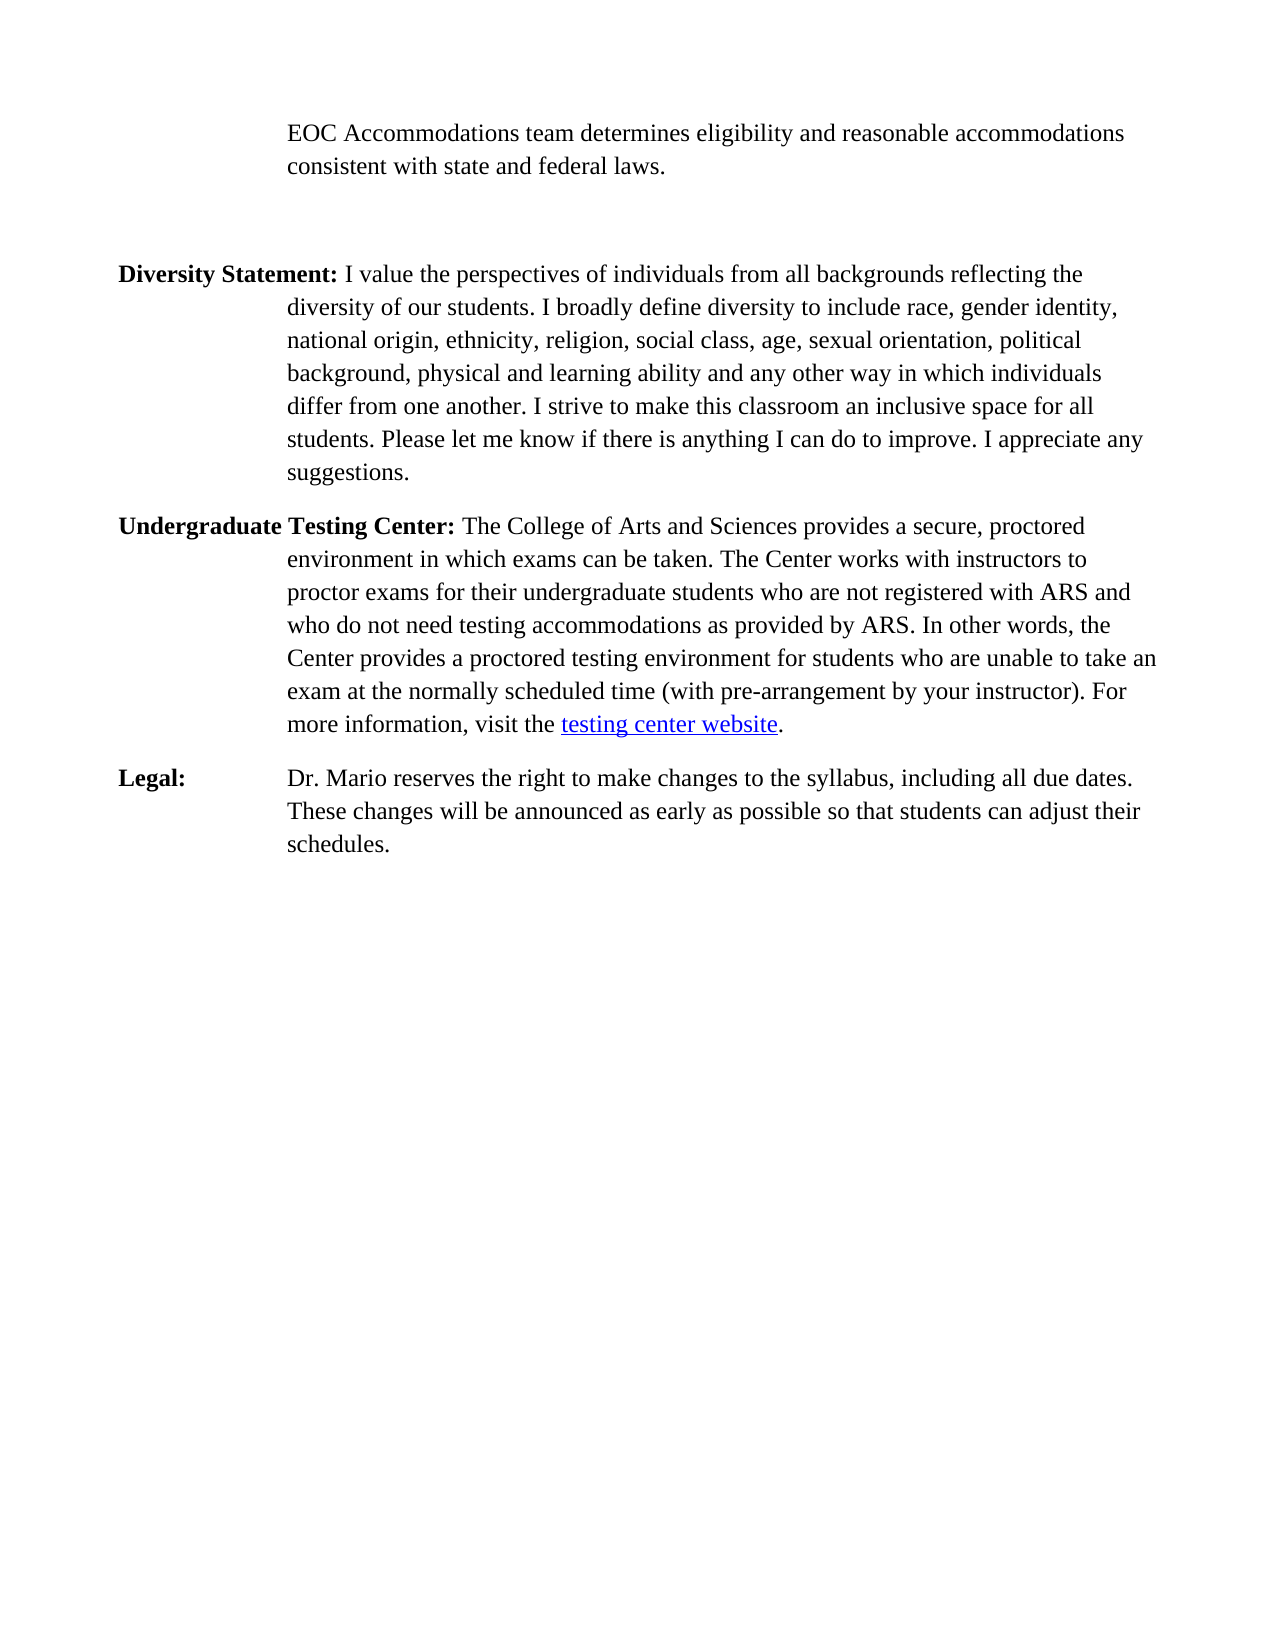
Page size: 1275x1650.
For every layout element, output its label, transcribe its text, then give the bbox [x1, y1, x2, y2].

text Undergraduate Testing Center: The College of Arts and Sciences provides a secure, proctored environment in which exams can be taken. The Center works with instructors to proctor exams for their undergraduate students who are not registered with ARS and who do not need testing accommodations as provided by ARS. In other words, the Center provides a proctored testing environment for students who are unable to take an exam at the normally scheduled time (with pre-arrangement by your instructor). For more information, visit the testing center website. [118, 511, 1157, 738]
text Diversity Statement: I value the perspectives of individuals from all backgrounds reflecting the diversity of our students. I broadly define diversity to include race, gender identity, national origin, ethnicity, religion, social class, age, sexual orientation, political background, physical and learning ability and any other way in which individuals differ from one another. I strive to make this classroom an inclusive space for all students. Please let me know if there is anything I can do to improve. I appreciate any suggestions. [118, 259, 1157, 486]
text Legal: Dr. Mario reserves the right to make changes to the syllabus, including all due dates. These changes will be announced as early as possible so that students can adjust their schedules. [118, 763, 1157, 858]
